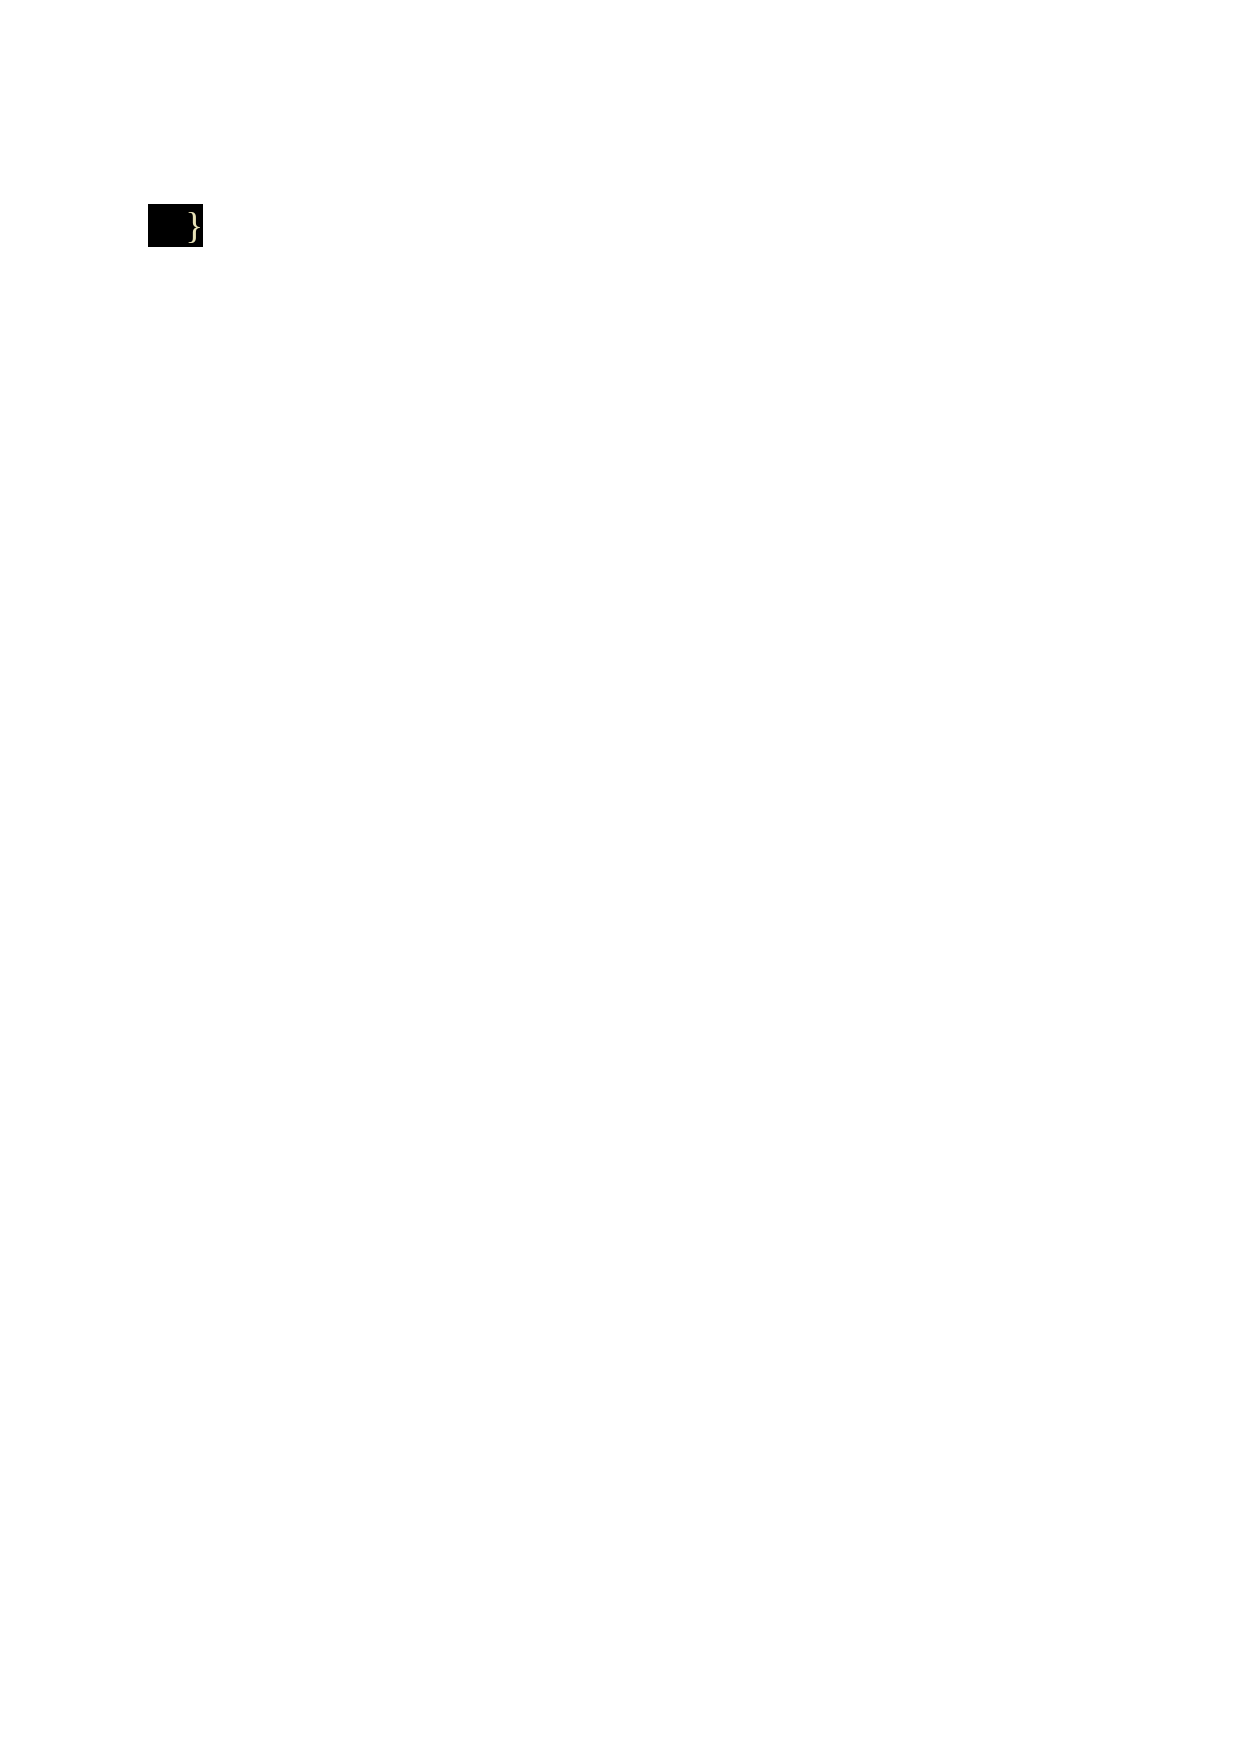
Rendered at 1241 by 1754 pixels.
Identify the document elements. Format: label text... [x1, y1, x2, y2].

text } [148, 193, 1092, 258]
